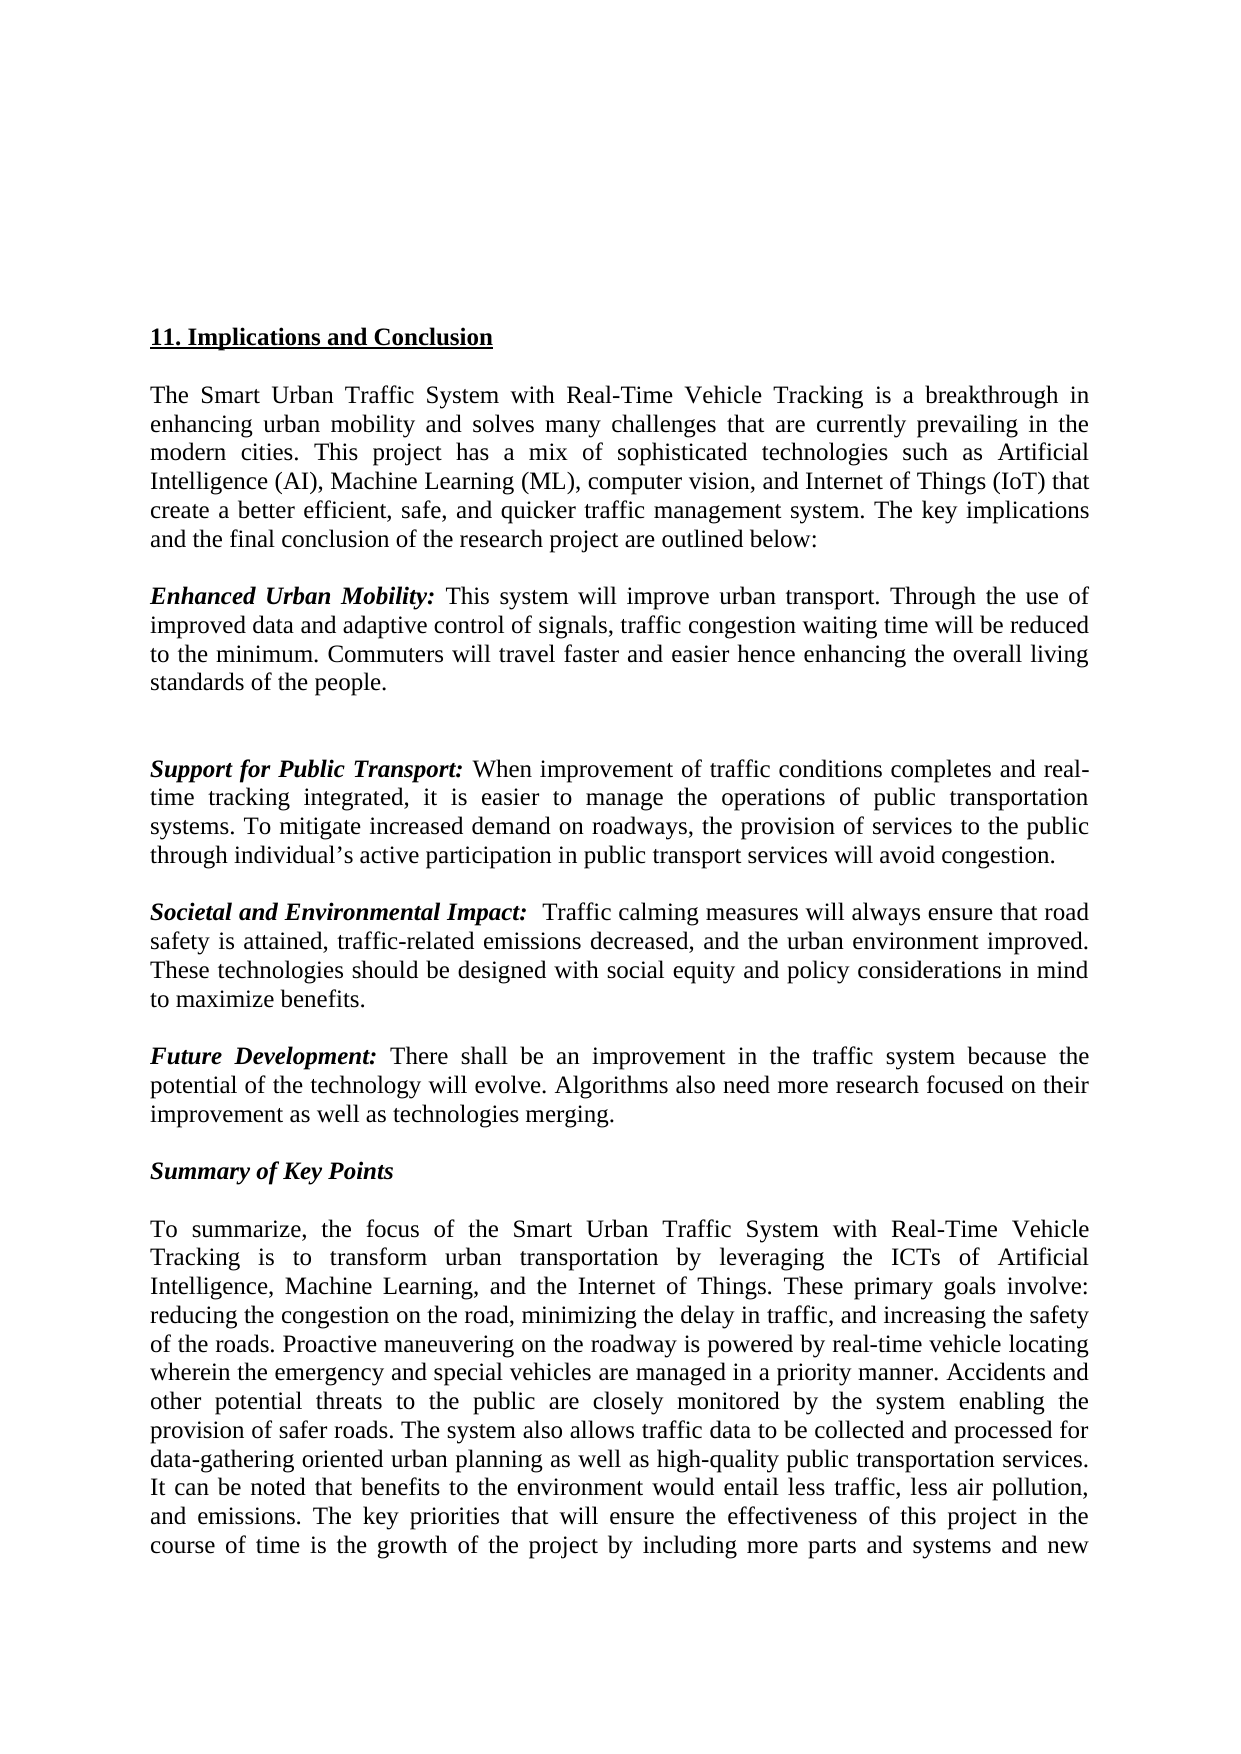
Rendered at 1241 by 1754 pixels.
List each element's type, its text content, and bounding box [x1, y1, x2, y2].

text Summary of Key Points [150, 1156, 1090, 1185]
text Societal and Environmental Impact: Traffic calming measures will always ensure that road safety is attained, traffic-related emissions decreased, and the urban environment improved. These technologies should be designed with social equity and policy considerations in mind to maximize benefits. [150, 897, 1090, 1012]
text Enhanced Urban Mobility: This system will improve urban transport. Through the use of improved data and adaptive control of signals, traffic congestion waiting time will be reduced to the minimum. Commuters will travel faster and easier hence enhancing the overall living standards of the people. [150, 581, 1090, 696]
text The Smart Urban Traffic System with Real-Time Vehicle Tracking is a breakthrough in enhancing urban mobility and solves many challenges that are currently prevailing in the modern cities. This project has a mix of sophisticated technologies such as Artificial Intelligence (AI), Machine Learning (ML), computer vision, and Internet of Things (IoT) that create a better efficient, safe, and quicker traffic management system. The key implications and the final conclusion of the research project are outlined below: [150, 380, 1090, 552]
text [150, 1214, 1090, 1559]
text 11. Implications and Conclusion [150, 322, 1090, 351]
text Future Development: There shall be an improvement in the traffic system because the potential of the technology will evolve. Algorithms also need more research focused on their improvement as well as technologies merging. [150, 1041, 1090, 1127]
text Support for Public Transport: When improvement of traffic conditions completes and real-time tracking integrated, it is easier to manage the operations of public transportation systems. To mitigate increased demand on roadways, the provision of services to the public through individual’s active participation in public transport services will avoid congestion. [150, 754, 1090, 869]
